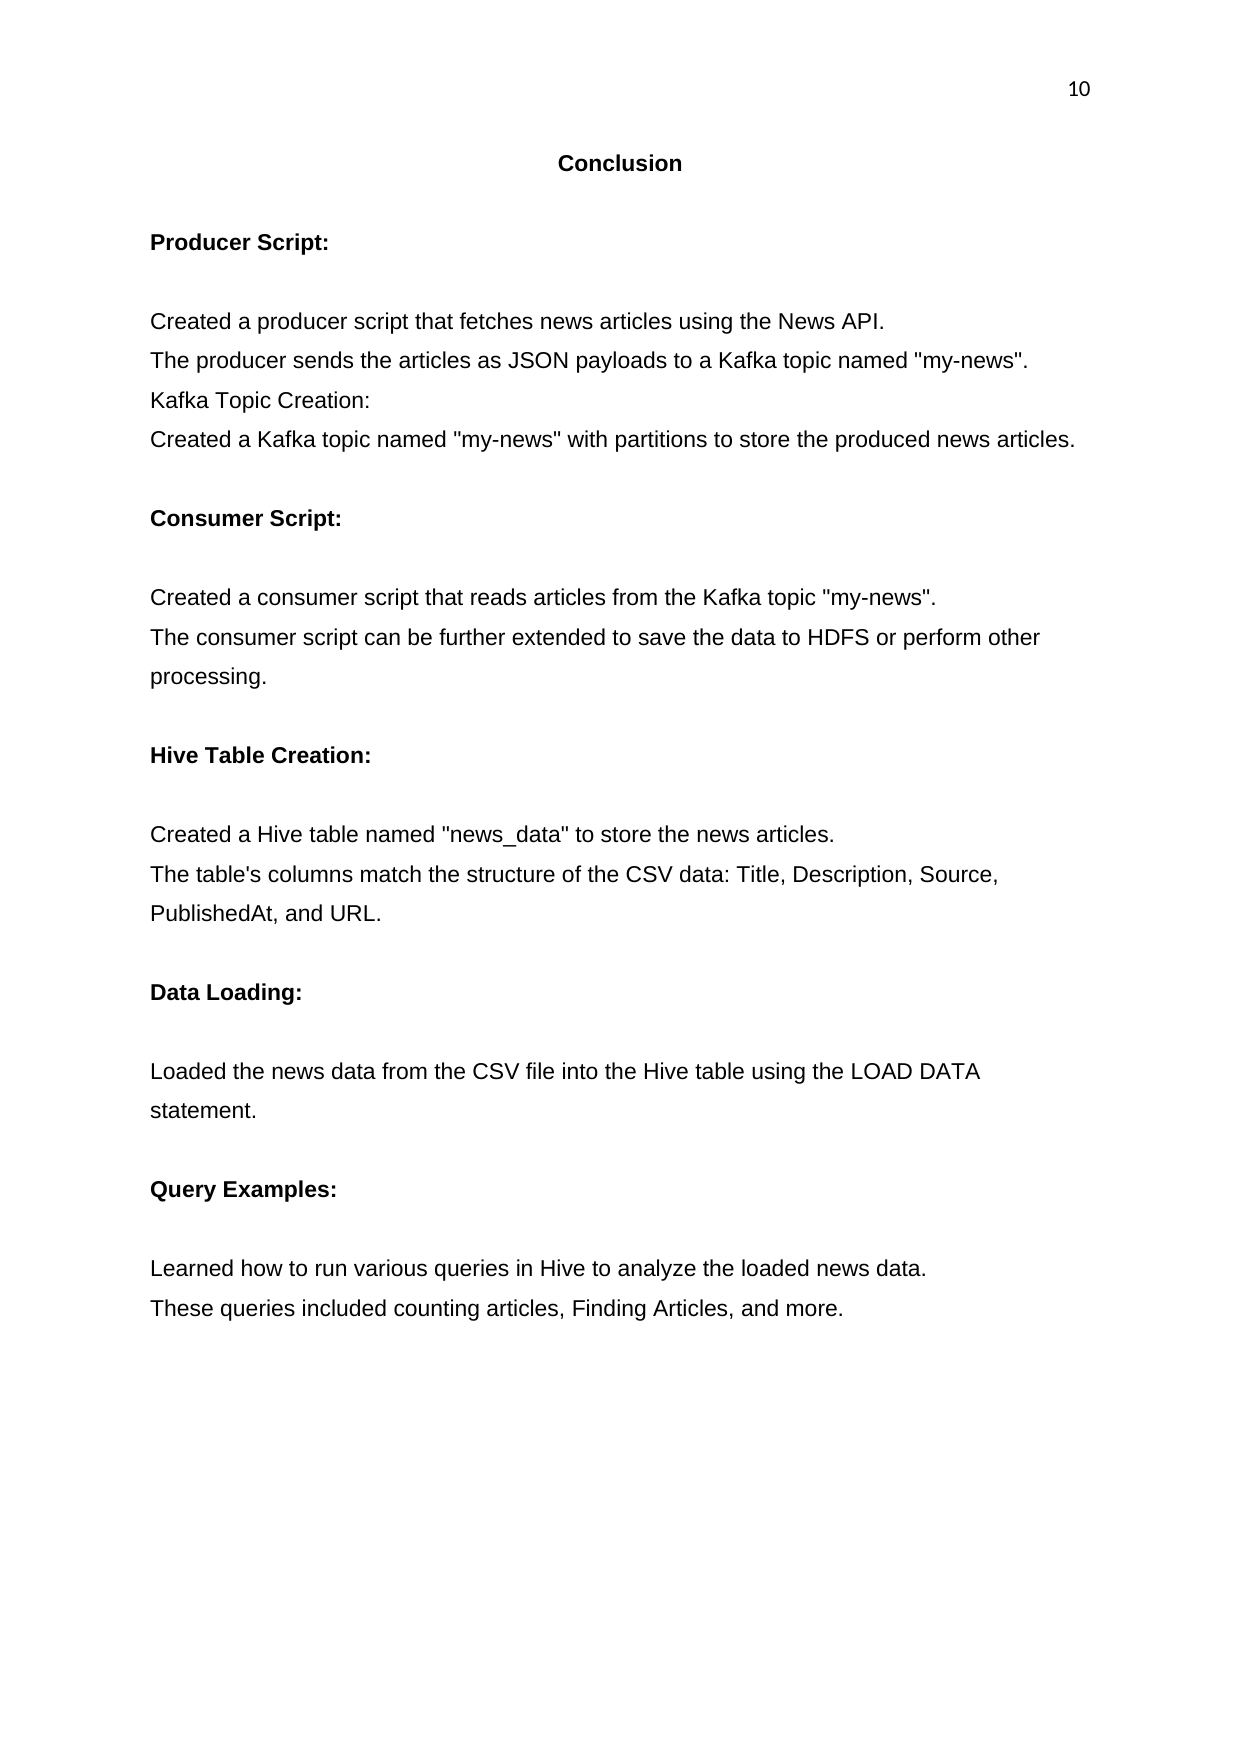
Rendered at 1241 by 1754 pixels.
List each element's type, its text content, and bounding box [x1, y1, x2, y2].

text Conclusion [150, 150, 1090, 176]
text The table's columns match the structure of the CSV data: Title, Description, Source, PublishedAt, and URL. [150, 861, 1090, 926]
text Kafka Topic Creation: [150, 387, 1090, 413]
text Created a Hive table named "news_data" to store the news articles. [150, 821, 1090, 847]
text Loaded the news data from the CSV file into the Hive table using the LOAD DATA statement. [150, 1058, 1090, 1124]
text Producer Script: [150, 229, 1090, 255]
text Created a consumer script that reads articles from the Kafka topic "my-news". [150, 584, 1090, 611]
text Query Examples: [150, 1176, 1090, 1203]
text Created a producer script that fetches news articles using the News API. [150, 308, 1090, 334]
text Data Loading: [150, 979, 1090, 1005]
text Created a Kafka topic named "my-news" with partitions to store the produced news articles. [150, 426, 1090, 453]
text Learned how to run various queries in Hive to analyze the loaded news data. [150, 1255, 1090, 1282]
text Consumer Script: [150, 505, 1090, 532]
text These queries included counting articles, Finding Articles, and more. [150, 1295, 1090, 1321]
text Hive Table Creation: [150, 742, 1090, 768]
text The consumer script can be further extended to save the data to HDFS or perform other processing. [150, 624, 1090, 689]
text The producer sends the articles as JSON payloads to a Kafka topic named "my-news". [150, 347, 1090, 374]
